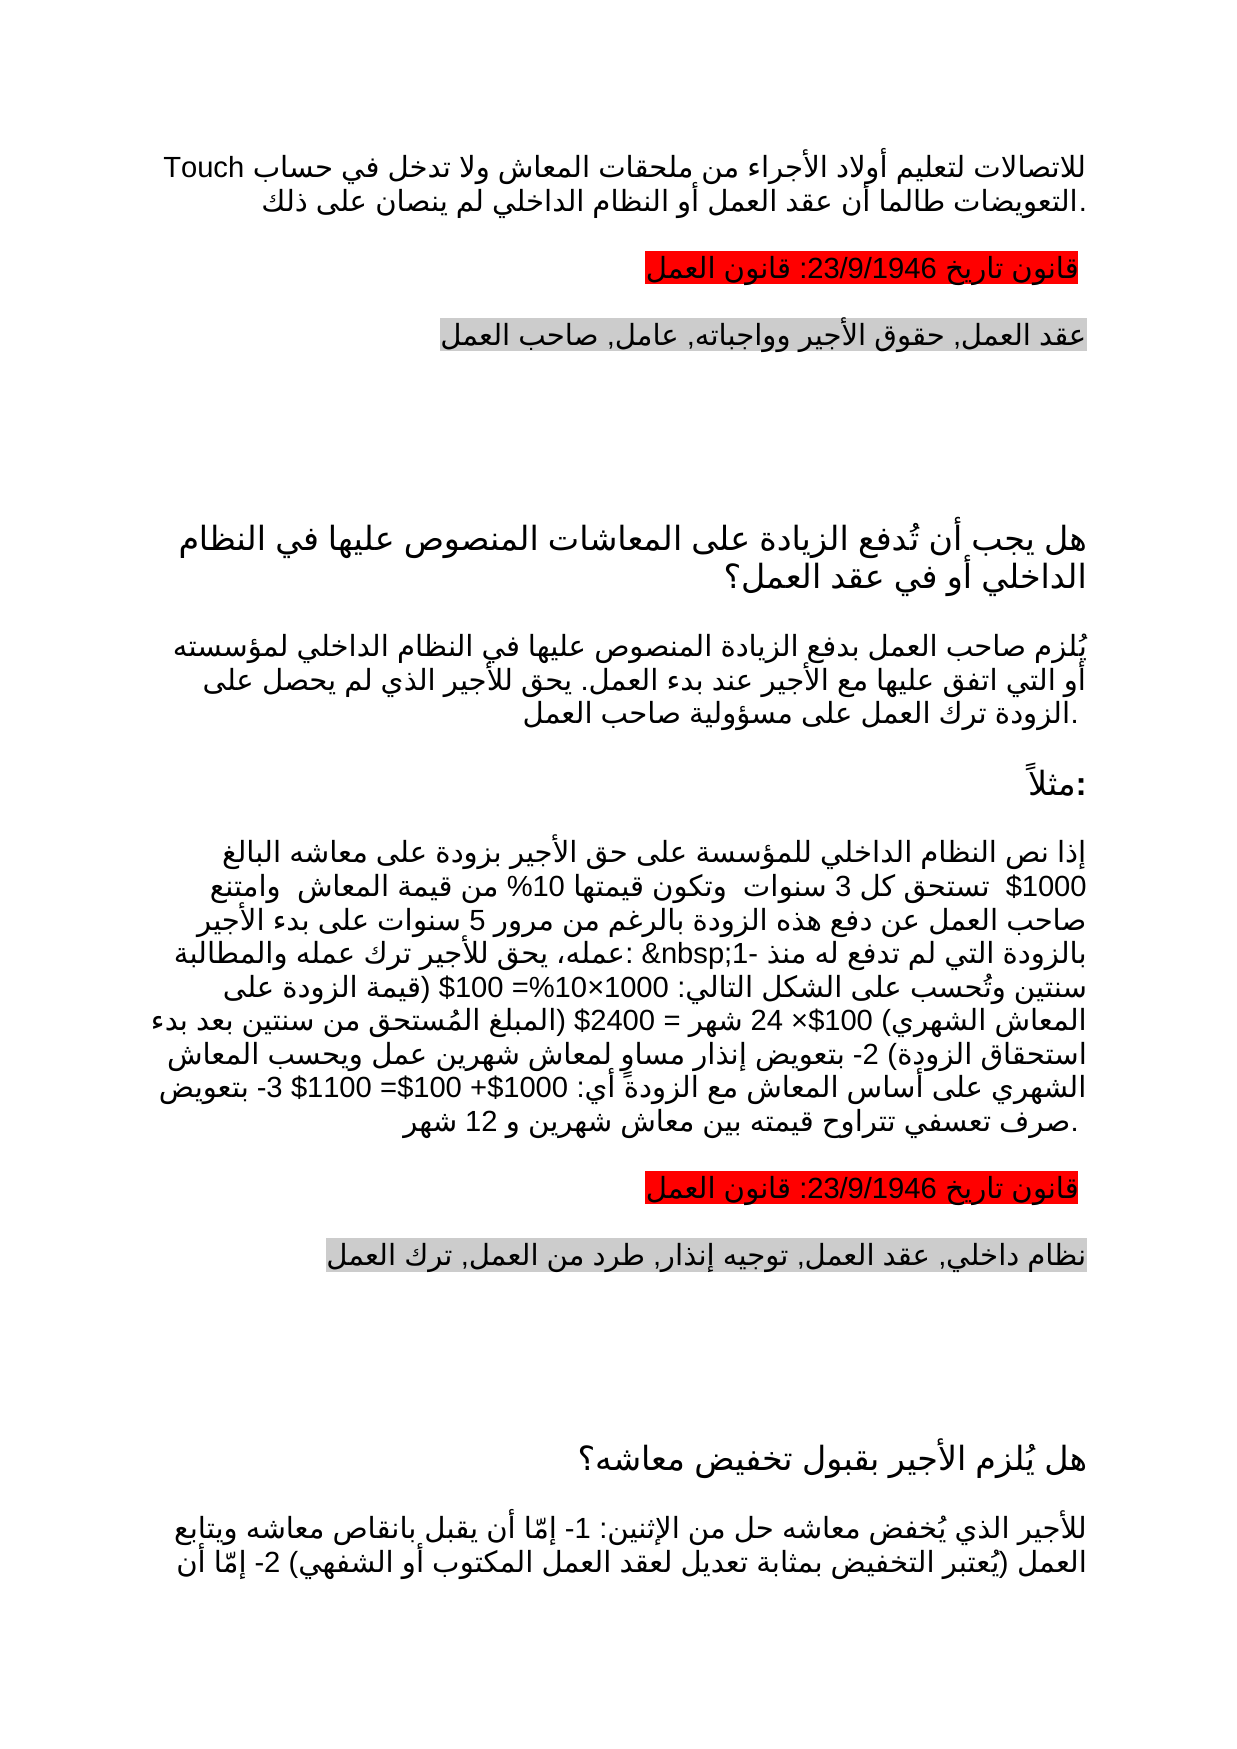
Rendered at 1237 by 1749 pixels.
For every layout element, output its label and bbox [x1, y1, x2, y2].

text [150, 150, 1086, 1578]
